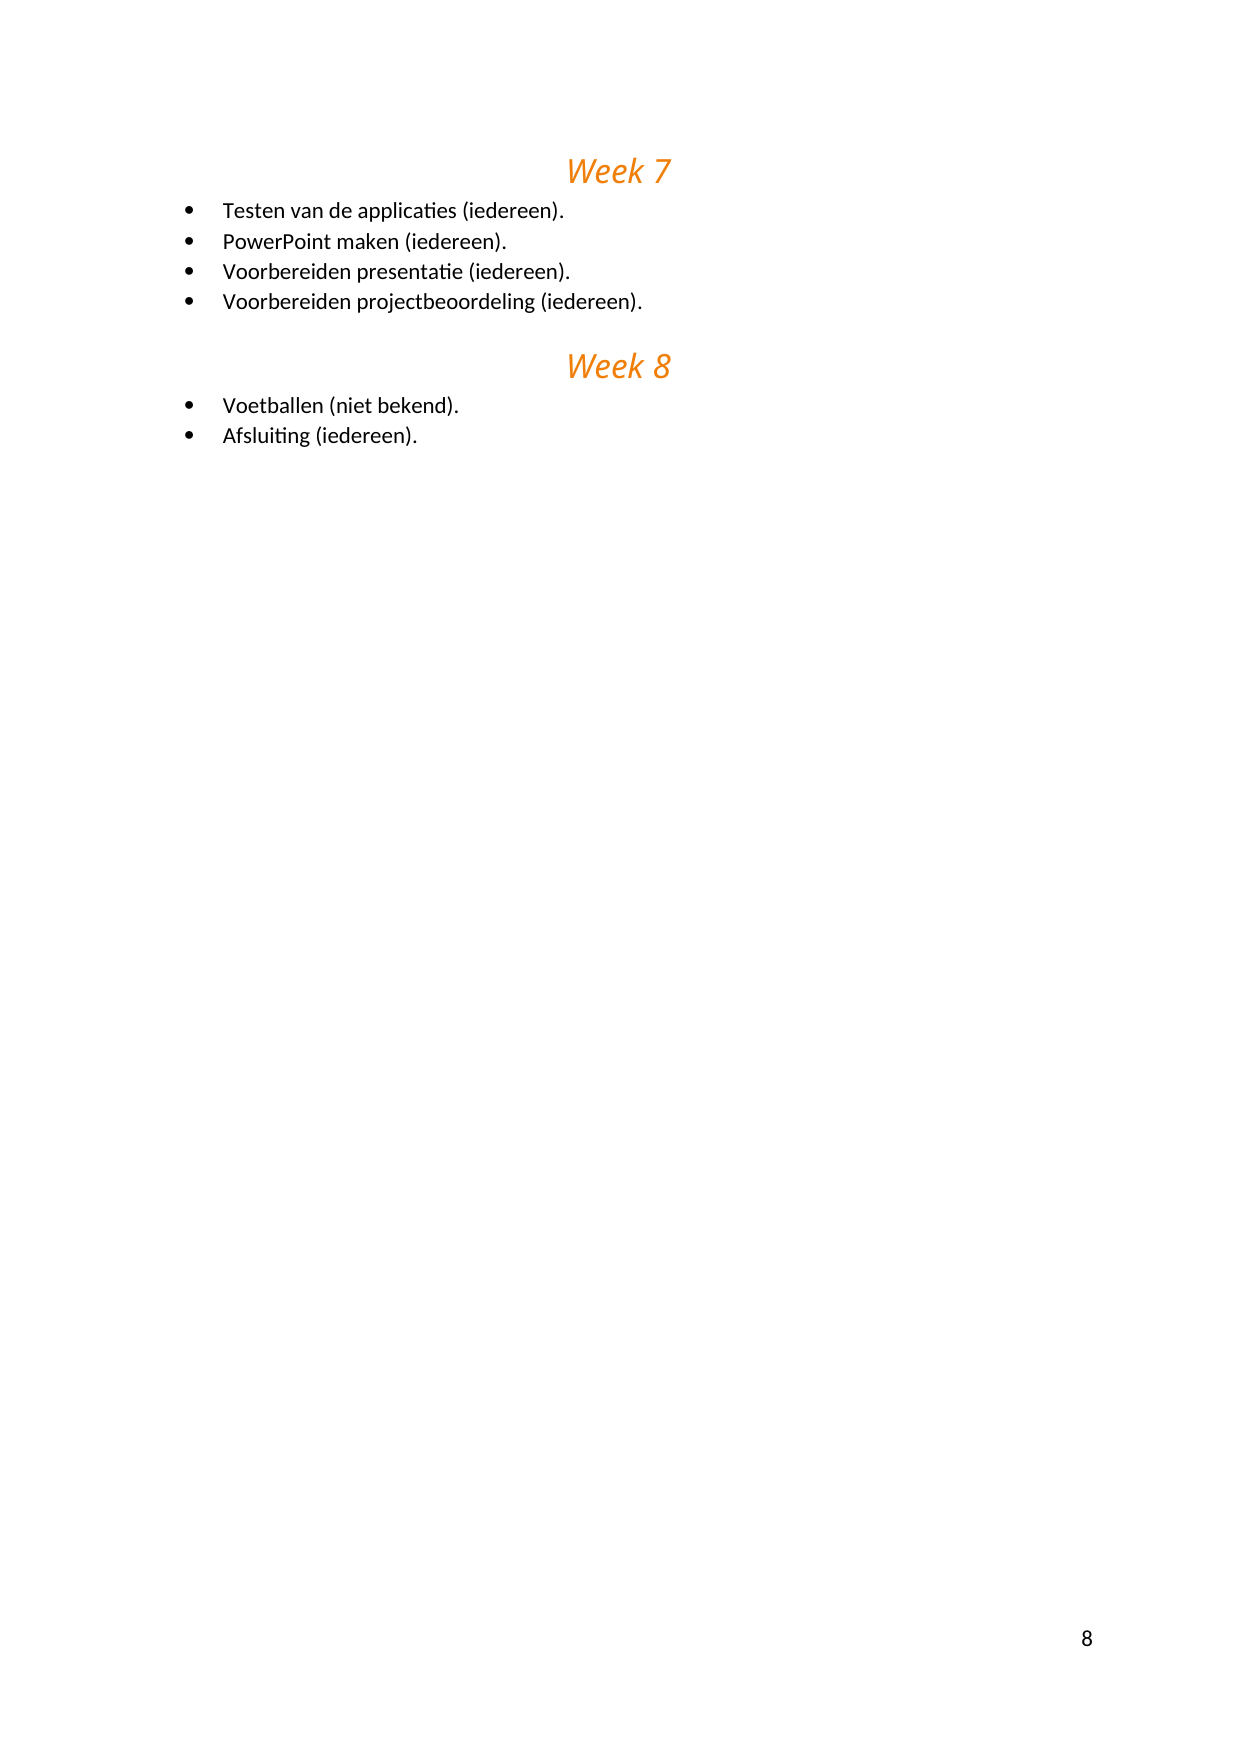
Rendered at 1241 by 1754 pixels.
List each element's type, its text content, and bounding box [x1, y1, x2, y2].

list Voorbereiden presentatie (iedereen). [185, 257, 1093, 285]
list Afsluiting (iedereen). [185, 422, 1093, 449]
list Testen van de applicaties (iedereen). [185, 197, 1093, 224]
subtitle Week 7 [148, 148, 1093, 193]
list PowerPoint maken (iedereen). [185, 227, 1093, 255]
list Voorbereiden projectbeoordeling (iedereen). [185, 287, 1093, 315]
list Voetballen (niet bekend). [185, 391, 1093, 419]
subtitle Week 8 [148, 342, 1093, 388]
